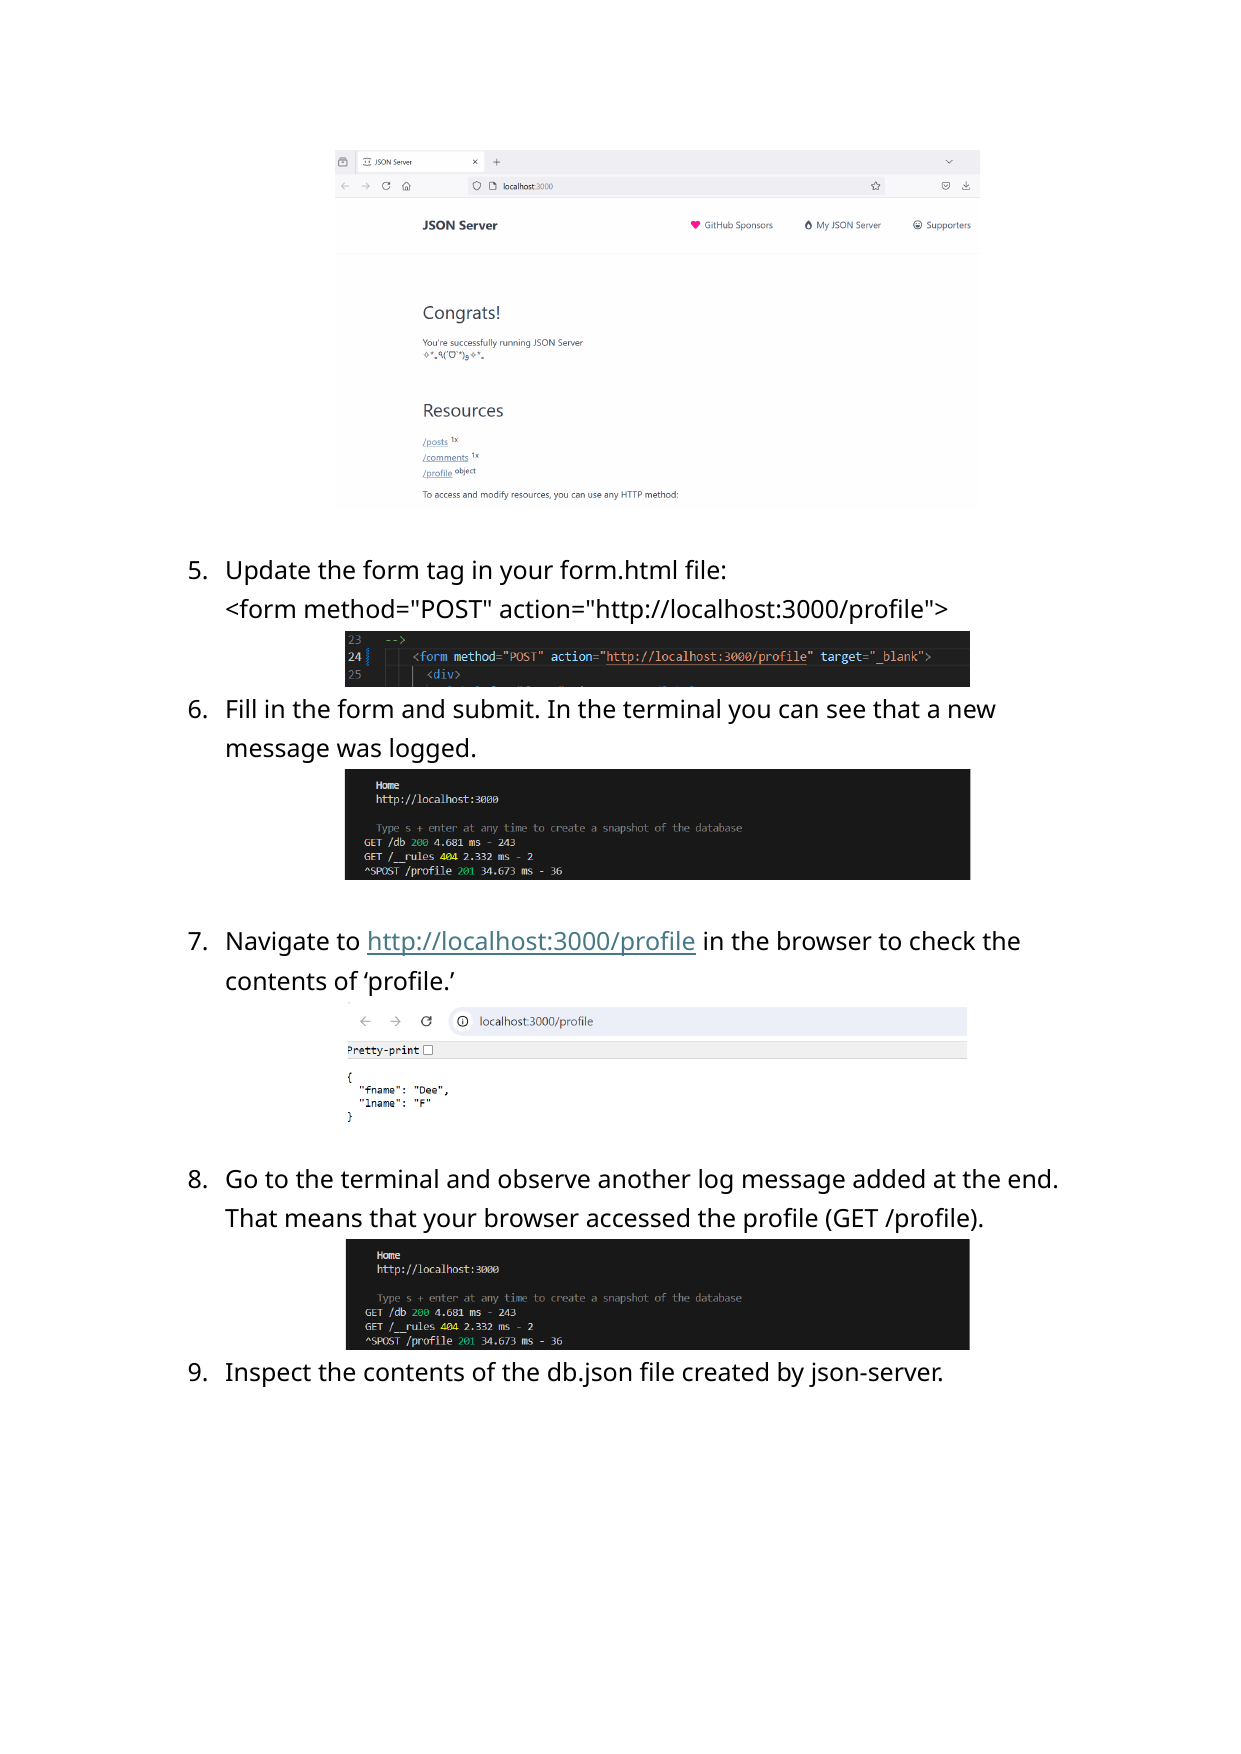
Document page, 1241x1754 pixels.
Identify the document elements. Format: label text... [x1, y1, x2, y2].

picture [348, 1002, 968, 1157]
list Update the form tag in your form.html file: [187, 553, 1090, 587]
list Inspect the contents of the db.json file created by json-server. [187, 1355, 1090, 1389]
picture [345, 1239, 970, 1350]
list Go to the terminal and observe another log message added at the end. That means that your browser accessed the profile (GET /profile). [187, 1161, 1090, 1235]
list <form method="POST" action="http://localhost:3000/profile"> [225, 592, 1090, 626]
picture [344, 769, 971, 880]
picture [345, 631, 970, 687]
list Fill in the form and submit. In the terminal you can see that a new message was logged. [187, 691, 1090, 764]
list Navigate to http://localhost:3000/profile in the browser to check the contents of ‘profile.’ [187, 924, 1090, 997]
picture [335, 150, 980, 509]
